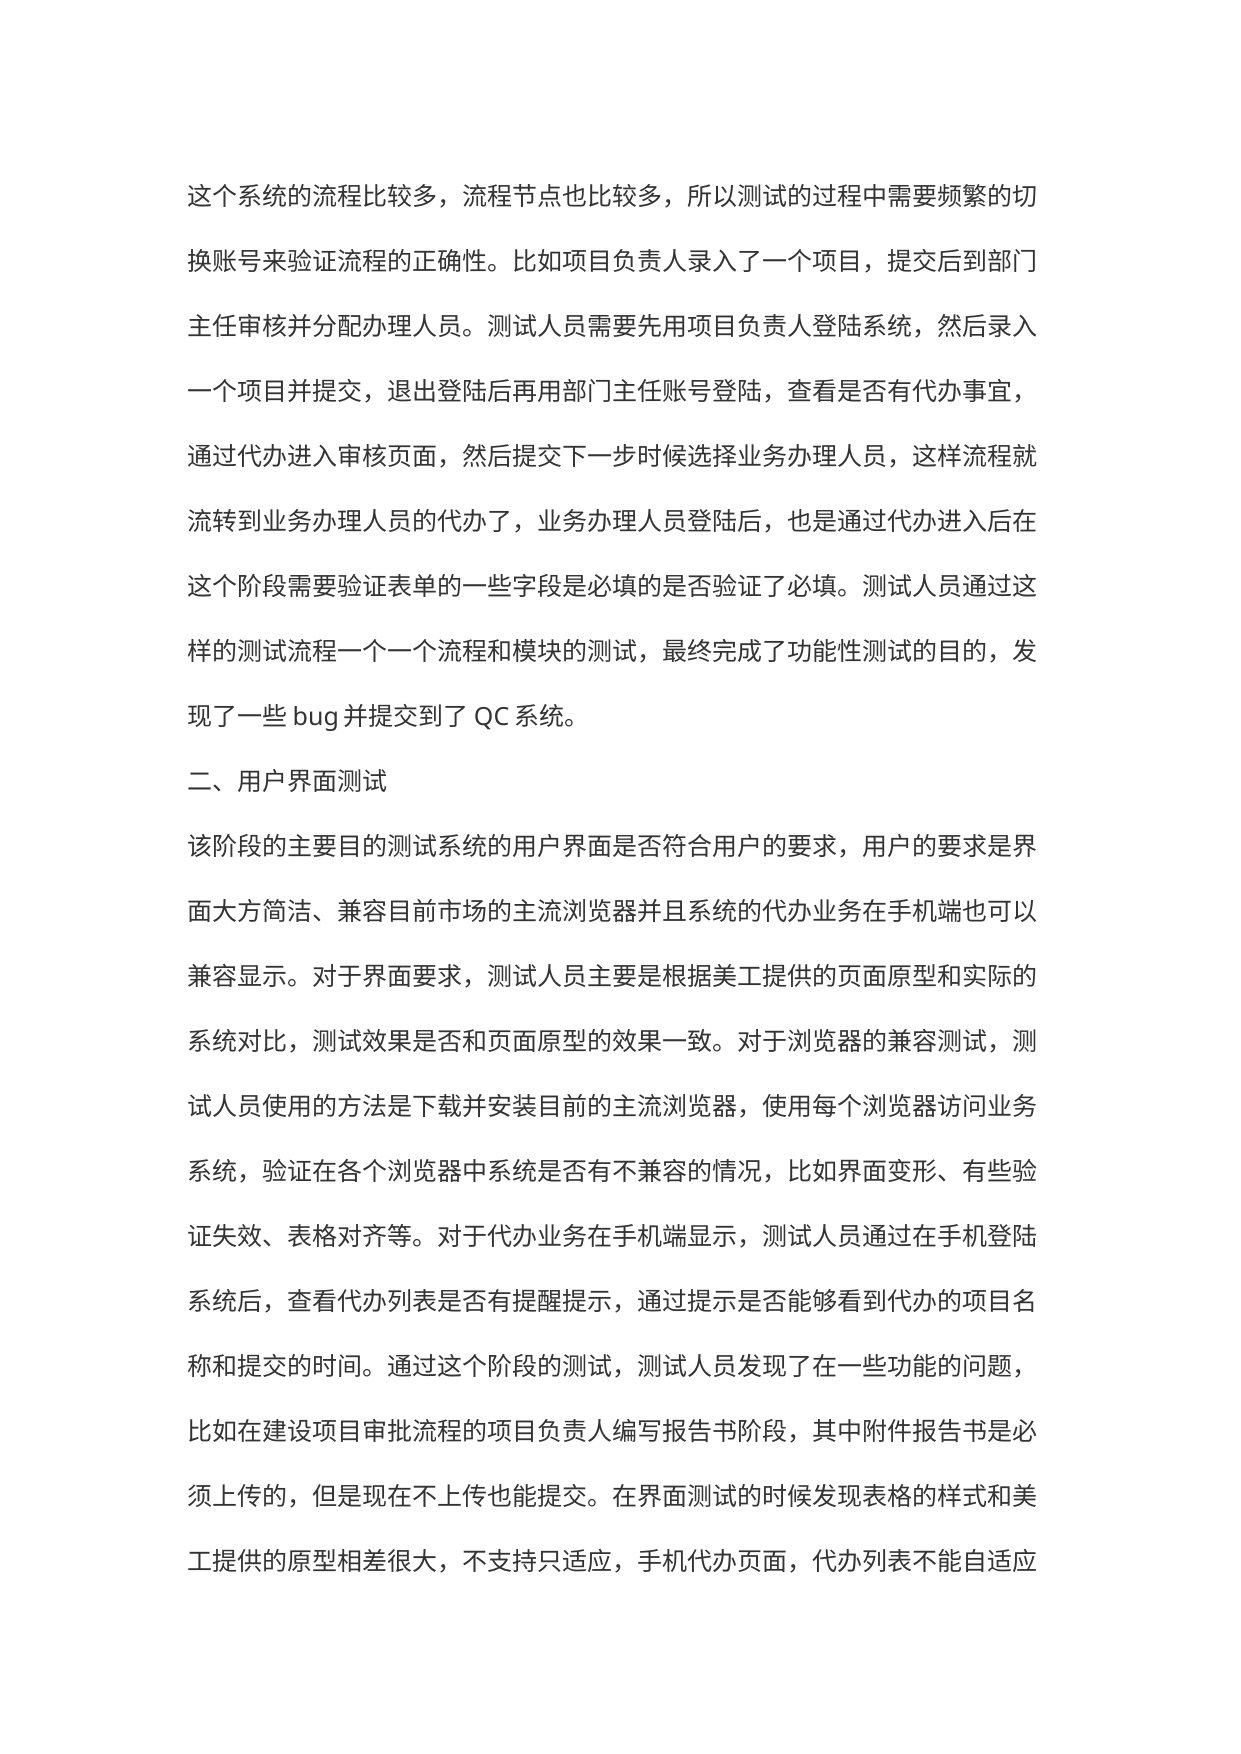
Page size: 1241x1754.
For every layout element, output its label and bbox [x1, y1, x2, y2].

text [187, 162, 1053, 1592]
